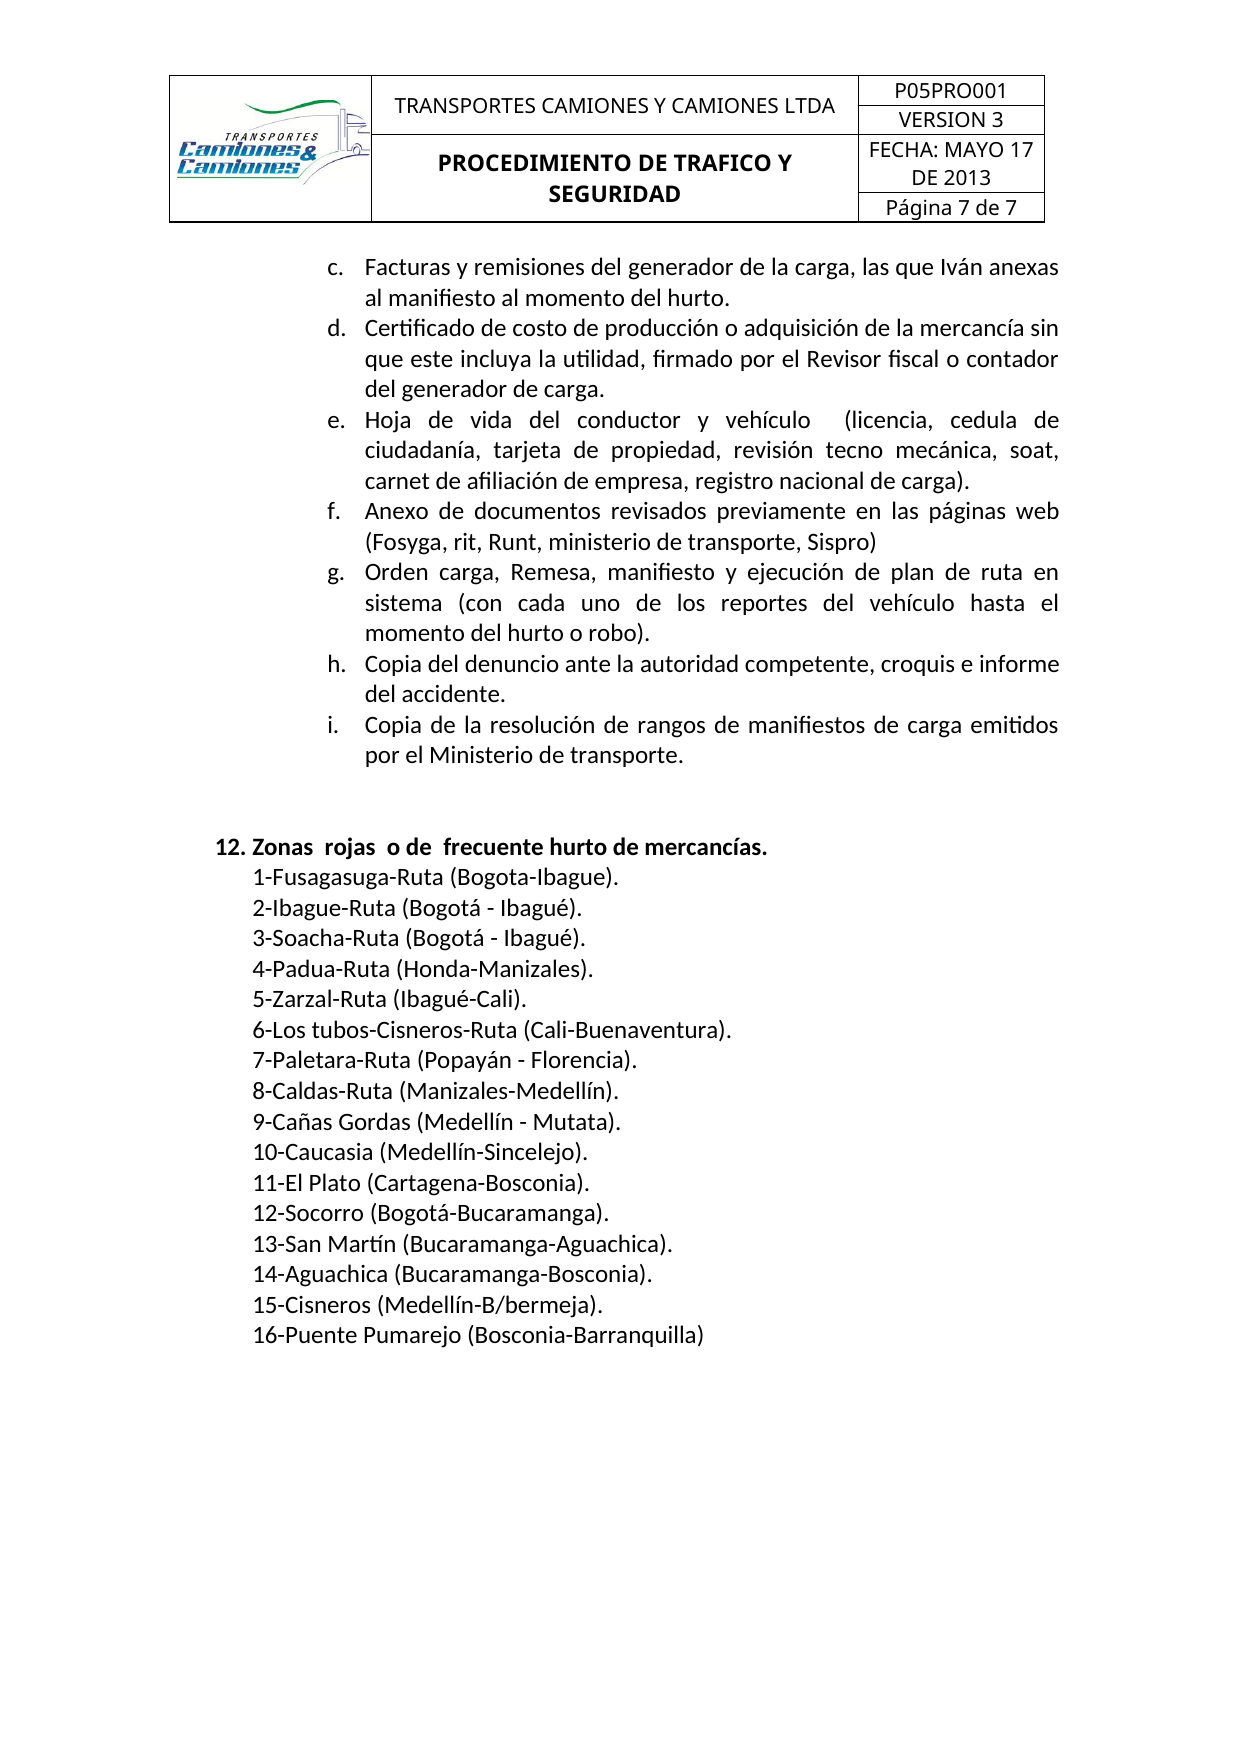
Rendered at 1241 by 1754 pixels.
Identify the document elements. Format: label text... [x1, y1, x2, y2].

list Certificado de costo de producción o adquisición de la mercancía sin que este incluya la utilidad, firmado por el Revisor fiscal o contador del generador de carga. [327, 312, 1060, 404]
list Orden carga, Remesa, manifiesto y ejecución de plan de ruta en sistema (con cada uno de los reportes del vehículo hasta el momento del hurto o robo). [327, 556, 1060, 648]
list Anexo de documentos revisados previamente en las páginas web (Fosyga, rit, Runt, ministerio de transporte, Sispro) [327, 495, 1060, 556]
list Facturas y remisiones del generador de la carga, las que Iván anexas al manifiesto al momento del hurto. [327, 251, 1060, 312]
list Copia del denuncio ante la autoridad competente, croquis e informe del accidente. [327, 648, 1060, 709]
picture [177, 100, 371, 185]
list Hoja de vida del conductor y vehículo (licencia, cedula de ciudadanía, tarjeta de propiedad, revisión tecno mecánica, soat, carnet de afiliación de empresa, registro nacional de carga). [327, 404, 1060, 495]
list Copia de la resolución de rangos de manifiestos de carga emitidos por el Ministerio de transporte. [327, 709, 1060, 770]
list Zonas rojas o de frecuente hurto de mercancías. 1-Fusagasuga-Ruta (Bogota-Ibague). 2-Ibague-Ruta (Bogotá - Ibagué). 3-Soacha-Ruta (Bogotá - Ibagué). 4-Padua-Ruta (Honda-Manizales). 5-Zarzal-Ruta (Ibagué-Cali). 6-Los tubos-Cisneros-Ruta (Cali-Buenaventura). 7-Paletara-Ruta (Popayán - Florencia). 8-Caldas-Ruta (Manizales-Medellín). 9-Cañas Gordas (Medellín - Mutata). 10-Caucasia (Medellín-Sincelejo). 11-El Plato (Cartagena-Bosconia). 12-Socorro (Bogotá-Bucaramanga). 13-San Martín (Bucaramanga-Aguachica). 14-Aguachica (Bucaramanga-Bosconia). 15-Cisneros (Medellín-B/bermeja). 16-Puente Pumarejo (Bosconia-Barranquilla) [214, 831, 1060, 1404]
